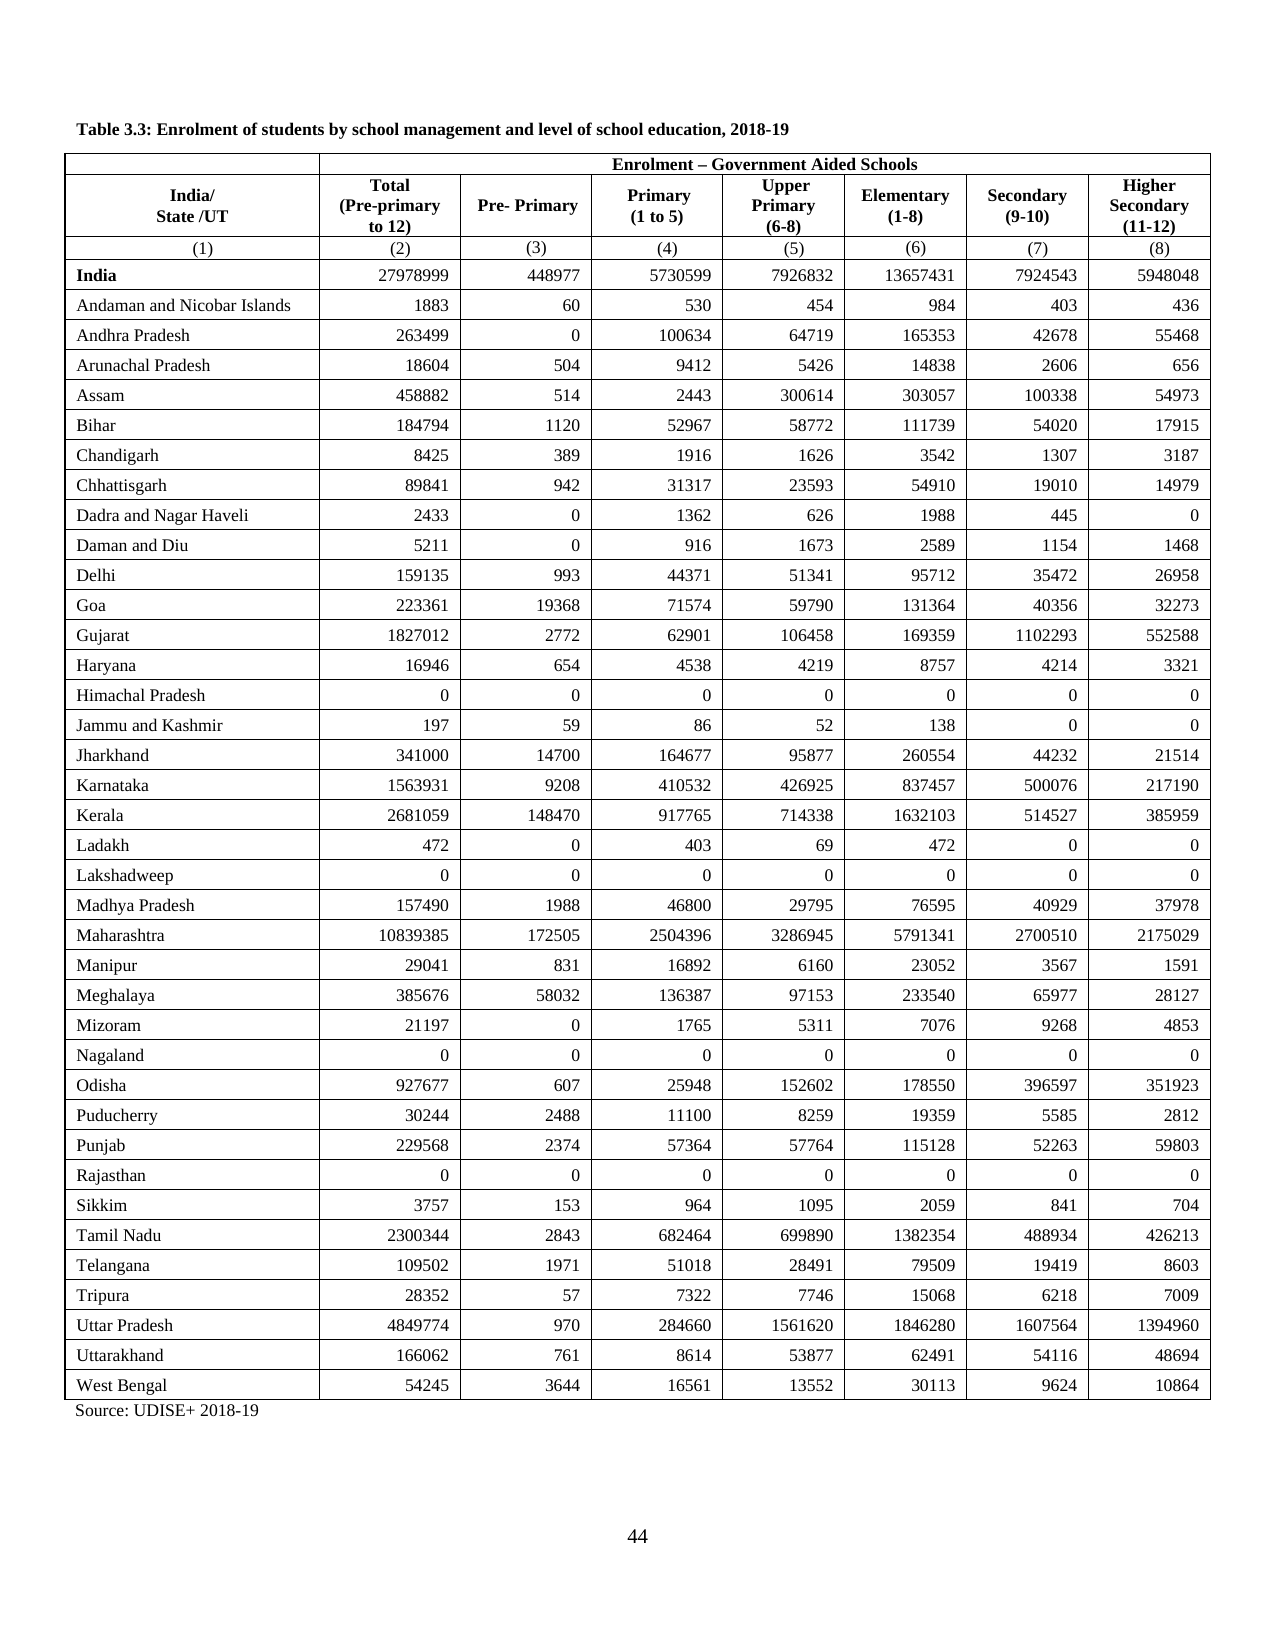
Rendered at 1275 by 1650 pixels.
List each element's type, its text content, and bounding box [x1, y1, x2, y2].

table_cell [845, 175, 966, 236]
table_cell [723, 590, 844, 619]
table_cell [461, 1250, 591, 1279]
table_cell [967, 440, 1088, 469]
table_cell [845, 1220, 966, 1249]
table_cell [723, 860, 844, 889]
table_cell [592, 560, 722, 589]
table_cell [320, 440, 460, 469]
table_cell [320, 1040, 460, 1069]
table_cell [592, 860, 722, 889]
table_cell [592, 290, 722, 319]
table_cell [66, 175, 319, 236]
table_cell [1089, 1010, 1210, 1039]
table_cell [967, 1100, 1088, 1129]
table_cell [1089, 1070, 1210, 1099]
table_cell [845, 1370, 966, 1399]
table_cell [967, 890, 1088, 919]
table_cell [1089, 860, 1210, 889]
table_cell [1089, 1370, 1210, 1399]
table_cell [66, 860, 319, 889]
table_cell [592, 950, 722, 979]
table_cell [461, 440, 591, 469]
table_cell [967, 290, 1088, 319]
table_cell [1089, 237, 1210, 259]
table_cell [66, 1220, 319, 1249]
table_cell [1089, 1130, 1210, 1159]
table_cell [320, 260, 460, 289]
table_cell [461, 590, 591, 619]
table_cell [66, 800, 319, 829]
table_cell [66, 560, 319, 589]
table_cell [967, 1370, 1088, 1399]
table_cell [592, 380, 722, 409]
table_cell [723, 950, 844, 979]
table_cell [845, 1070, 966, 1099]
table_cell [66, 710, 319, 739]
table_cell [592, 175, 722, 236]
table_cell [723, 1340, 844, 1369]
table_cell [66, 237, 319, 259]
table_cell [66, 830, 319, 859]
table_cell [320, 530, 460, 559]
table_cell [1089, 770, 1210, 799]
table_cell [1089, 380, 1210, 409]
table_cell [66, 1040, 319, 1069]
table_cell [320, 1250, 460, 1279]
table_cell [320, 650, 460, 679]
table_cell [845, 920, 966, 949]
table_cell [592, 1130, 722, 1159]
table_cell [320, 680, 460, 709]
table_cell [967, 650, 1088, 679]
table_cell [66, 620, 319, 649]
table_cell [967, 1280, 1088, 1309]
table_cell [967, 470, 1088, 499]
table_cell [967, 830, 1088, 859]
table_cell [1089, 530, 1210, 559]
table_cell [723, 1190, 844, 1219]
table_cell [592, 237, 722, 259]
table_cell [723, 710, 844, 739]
text Source: UDISE+ 2018-19 [75, 1400, 1200, 1421]
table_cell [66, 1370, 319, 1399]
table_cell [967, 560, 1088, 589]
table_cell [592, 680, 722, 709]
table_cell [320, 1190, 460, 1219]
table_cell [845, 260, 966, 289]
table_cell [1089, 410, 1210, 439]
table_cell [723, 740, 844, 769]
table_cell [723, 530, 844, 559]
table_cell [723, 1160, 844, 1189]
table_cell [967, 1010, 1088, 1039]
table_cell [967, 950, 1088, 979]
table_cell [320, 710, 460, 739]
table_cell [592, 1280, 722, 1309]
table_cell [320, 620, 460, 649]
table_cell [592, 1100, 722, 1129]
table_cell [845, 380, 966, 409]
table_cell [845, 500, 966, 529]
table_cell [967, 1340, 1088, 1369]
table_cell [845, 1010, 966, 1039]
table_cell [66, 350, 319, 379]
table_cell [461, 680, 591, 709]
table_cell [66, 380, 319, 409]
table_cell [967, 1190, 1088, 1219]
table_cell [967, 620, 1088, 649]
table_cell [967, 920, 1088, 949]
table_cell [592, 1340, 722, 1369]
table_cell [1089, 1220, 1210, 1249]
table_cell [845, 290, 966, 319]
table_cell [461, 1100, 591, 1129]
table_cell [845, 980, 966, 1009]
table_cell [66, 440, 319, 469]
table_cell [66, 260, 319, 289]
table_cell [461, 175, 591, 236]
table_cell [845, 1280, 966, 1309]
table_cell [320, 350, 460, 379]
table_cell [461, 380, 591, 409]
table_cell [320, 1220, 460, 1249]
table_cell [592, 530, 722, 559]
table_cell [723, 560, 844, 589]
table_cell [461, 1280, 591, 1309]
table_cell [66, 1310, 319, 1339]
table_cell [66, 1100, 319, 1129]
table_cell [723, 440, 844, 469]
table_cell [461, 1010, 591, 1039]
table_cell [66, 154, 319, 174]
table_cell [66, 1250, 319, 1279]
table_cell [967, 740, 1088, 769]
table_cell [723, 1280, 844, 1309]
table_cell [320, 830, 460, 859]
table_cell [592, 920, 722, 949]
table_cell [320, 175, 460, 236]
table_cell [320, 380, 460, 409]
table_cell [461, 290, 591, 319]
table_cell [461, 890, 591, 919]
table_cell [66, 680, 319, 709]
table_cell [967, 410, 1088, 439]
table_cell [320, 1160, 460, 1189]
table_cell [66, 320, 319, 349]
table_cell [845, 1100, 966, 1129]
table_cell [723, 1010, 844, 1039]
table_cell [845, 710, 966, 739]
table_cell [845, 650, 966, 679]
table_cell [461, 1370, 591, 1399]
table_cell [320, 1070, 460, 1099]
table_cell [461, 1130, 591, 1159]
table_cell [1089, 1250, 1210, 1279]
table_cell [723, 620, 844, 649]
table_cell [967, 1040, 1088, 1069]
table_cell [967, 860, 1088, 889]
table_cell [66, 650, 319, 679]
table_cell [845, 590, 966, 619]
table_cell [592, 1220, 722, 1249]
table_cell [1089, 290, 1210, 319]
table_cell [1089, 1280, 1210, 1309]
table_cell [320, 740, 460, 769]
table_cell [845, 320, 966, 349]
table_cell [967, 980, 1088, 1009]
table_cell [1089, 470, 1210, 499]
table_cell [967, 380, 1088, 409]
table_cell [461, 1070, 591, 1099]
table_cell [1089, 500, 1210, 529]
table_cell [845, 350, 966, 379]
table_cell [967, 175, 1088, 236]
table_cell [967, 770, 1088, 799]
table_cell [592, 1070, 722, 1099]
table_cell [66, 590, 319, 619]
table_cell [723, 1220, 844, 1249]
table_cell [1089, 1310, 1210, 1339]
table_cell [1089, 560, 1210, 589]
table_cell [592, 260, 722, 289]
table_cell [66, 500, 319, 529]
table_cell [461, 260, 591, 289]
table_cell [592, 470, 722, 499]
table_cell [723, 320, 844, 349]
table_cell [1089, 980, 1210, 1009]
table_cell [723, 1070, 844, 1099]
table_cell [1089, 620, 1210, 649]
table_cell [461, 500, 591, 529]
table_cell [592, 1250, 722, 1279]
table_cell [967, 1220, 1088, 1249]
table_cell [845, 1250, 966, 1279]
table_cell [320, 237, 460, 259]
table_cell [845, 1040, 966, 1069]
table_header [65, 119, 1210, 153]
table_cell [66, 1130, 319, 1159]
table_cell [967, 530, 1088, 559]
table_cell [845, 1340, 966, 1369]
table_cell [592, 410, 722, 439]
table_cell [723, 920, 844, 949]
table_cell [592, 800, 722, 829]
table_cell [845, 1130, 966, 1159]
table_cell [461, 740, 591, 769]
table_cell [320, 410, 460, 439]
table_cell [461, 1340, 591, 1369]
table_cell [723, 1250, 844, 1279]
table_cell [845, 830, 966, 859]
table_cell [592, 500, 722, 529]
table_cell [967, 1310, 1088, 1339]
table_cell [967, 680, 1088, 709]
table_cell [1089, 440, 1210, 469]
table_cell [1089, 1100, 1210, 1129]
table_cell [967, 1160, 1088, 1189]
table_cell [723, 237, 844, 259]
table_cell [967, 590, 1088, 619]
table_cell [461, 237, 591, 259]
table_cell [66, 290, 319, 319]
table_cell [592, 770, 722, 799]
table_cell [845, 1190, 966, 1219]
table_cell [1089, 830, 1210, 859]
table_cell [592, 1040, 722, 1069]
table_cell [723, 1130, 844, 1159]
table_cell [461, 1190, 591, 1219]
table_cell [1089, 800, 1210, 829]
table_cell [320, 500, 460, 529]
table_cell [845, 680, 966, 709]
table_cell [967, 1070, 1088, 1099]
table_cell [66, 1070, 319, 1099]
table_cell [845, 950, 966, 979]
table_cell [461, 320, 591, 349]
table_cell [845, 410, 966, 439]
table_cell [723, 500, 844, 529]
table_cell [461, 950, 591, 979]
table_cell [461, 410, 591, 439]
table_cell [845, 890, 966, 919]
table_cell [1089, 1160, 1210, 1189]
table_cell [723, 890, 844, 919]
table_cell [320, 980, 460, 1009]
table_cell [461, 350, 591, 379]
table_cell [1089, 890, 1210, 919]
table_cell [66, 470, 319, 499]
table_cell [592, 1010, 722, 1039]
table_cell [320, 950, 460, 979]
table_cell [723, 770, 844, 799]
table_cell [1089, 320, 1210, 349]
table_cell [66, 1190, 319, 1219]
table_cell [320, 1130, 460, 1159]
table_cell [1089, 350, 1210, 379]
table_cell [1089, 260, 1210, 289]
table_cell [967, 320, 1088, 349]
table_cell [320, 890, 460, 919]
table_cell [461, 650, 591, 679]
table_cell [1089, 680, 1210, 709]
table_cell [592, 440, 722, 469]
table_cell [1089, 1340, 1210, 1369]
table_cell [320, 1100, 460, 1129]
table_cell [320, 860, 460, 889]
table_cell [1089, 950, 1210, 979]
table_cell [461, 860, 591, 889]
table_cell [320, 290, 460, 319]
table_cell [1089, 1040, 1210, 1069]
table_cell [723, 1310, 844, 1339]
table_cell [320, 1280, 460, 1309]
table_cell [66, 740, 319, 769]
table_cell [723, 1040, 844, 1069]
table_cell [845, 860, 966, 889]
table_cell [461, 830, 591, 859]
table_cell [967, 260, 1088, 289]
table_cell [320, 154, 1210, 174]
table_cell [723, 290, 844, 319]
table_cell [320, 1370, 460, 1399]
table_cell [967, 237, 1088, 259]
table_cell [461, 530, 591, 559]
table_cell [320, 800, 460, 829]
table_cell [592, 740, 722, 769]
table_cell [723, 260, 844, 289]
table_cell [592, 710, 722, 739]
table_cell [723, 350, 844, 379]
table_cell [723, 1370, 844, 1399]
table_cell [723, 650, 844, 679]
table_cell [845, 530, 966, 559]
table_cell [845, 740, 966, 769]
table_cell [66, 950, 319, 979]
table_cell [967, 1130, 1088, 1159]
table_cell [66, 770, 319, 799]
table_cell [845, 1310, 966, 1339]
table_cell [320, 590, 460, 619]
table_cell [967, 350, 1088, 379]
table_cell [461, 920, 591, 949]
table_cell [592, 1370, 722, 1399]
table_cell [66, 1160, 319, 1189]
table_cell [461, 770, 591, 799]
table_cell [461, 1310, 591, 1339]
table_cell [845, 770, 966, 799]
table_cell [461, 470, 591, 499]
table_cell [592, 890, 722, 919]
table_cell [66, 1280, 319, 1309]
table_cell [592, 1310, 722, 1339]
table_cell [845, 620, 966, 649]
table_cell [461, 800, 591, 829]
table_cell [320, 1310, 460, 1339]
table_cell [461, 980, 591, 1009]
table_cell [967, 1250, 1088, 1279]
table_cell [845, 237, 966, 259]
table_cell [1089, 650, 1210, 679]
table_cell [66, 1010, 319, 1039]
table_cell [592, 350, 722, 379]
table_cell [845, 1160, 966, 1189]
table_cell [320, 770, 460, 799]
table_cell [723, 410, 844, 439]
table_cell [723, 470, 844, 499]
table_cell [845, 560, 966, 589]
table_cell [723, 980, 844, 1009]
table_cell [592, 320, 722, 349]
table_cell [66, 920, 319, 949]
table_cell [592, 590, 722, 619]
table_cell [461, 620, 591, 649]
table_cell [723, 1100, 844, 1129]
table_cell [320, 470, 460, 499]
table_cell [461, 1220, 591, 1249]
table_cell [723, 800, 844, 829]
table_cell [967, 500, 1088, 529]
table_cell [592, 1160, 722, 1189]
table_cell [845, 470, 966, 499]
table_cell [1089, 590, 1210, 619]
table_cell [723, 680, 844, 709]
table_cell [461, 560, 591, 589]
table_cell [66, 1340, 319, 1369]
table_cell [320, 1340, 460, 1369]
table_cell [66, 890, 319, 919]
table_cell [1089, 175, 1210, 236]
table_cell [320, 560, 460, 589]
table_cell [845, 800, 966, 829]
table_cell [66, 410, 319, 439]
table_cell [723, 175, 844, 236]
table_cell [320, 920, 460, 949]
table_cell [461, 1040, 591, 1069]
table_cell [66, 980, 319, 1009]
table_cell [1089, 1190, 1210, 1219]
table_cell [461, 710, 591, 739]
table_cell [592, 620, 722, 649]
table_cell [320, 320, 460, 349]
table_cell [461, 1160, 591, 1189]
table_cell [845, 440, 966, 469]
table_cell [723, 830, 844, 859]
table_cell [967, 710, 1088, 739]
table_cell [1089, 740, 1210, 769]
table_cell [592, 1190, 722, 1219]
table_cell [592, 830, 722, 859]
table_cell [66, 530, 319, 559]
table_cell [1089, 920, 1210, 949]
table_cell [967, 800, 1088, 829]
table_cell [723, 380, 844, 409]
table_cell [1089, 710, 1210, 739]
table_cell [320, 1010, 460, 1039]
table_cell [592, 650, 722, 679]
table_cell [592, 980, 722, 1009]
